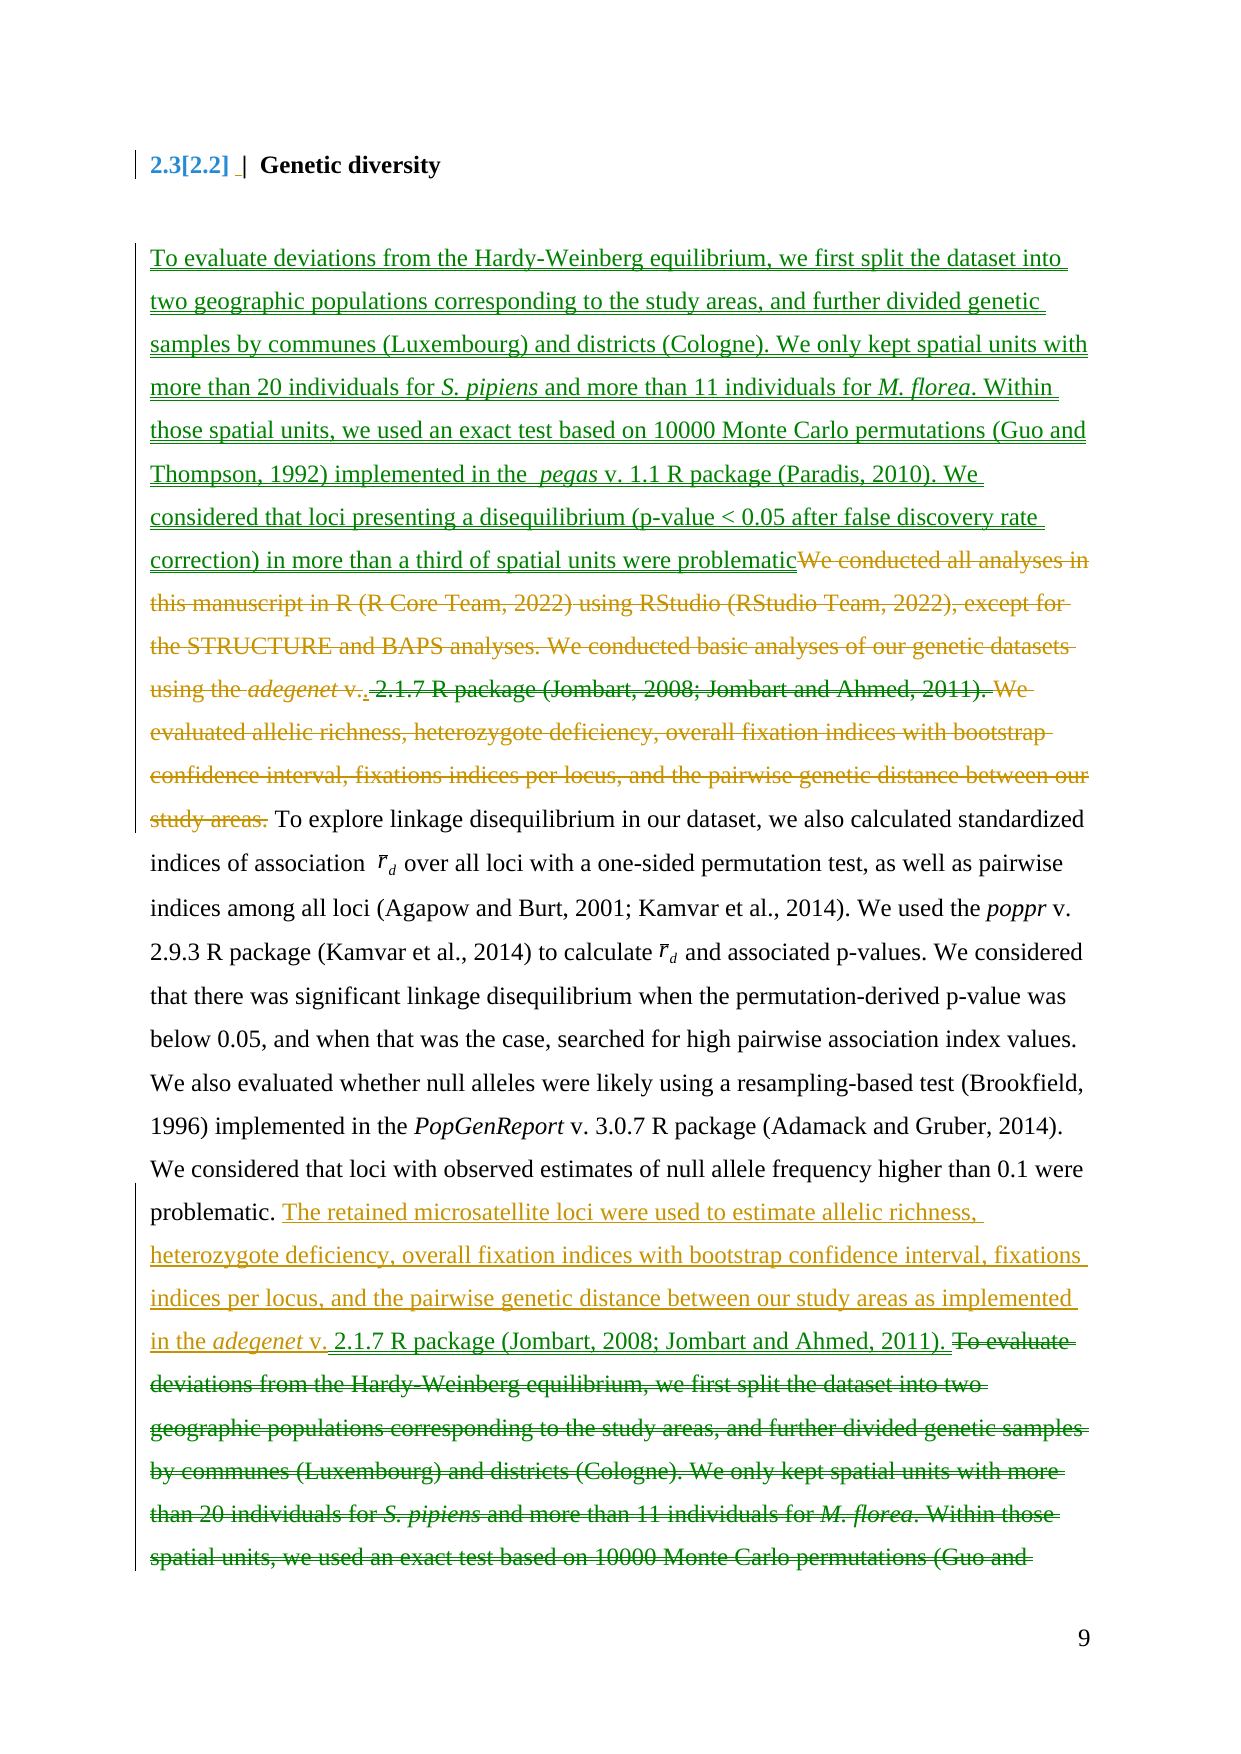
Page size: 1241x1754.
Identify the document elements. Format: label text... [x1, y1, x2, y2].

subtitle | Genetic diversity [150, 150, 1090, 179]
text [150, 243, 1090, 1571]
